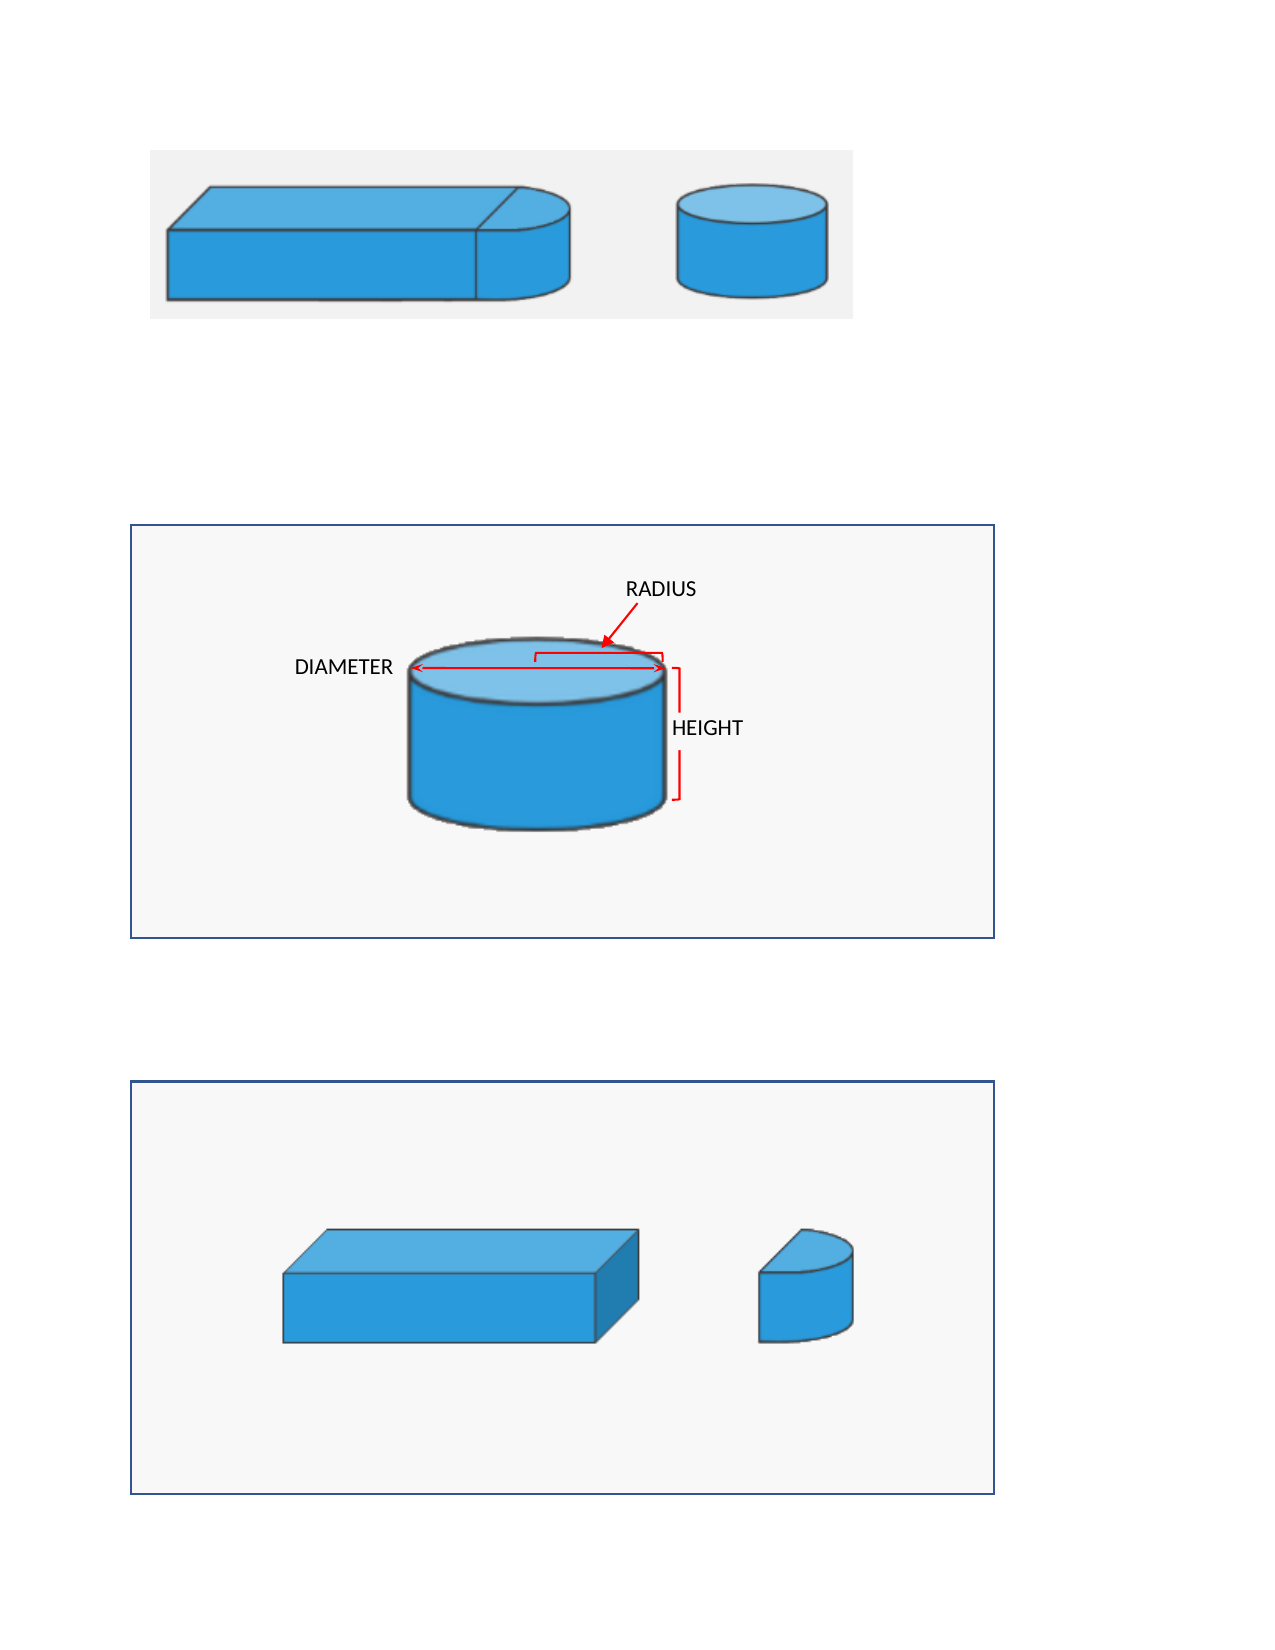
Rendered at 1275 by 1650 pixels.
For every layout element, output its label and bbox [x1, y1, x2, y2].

picture [150, 150, 854, 319]
picture [382, 618, 696, 851]
picture [253, 1197, 879, 1369]
